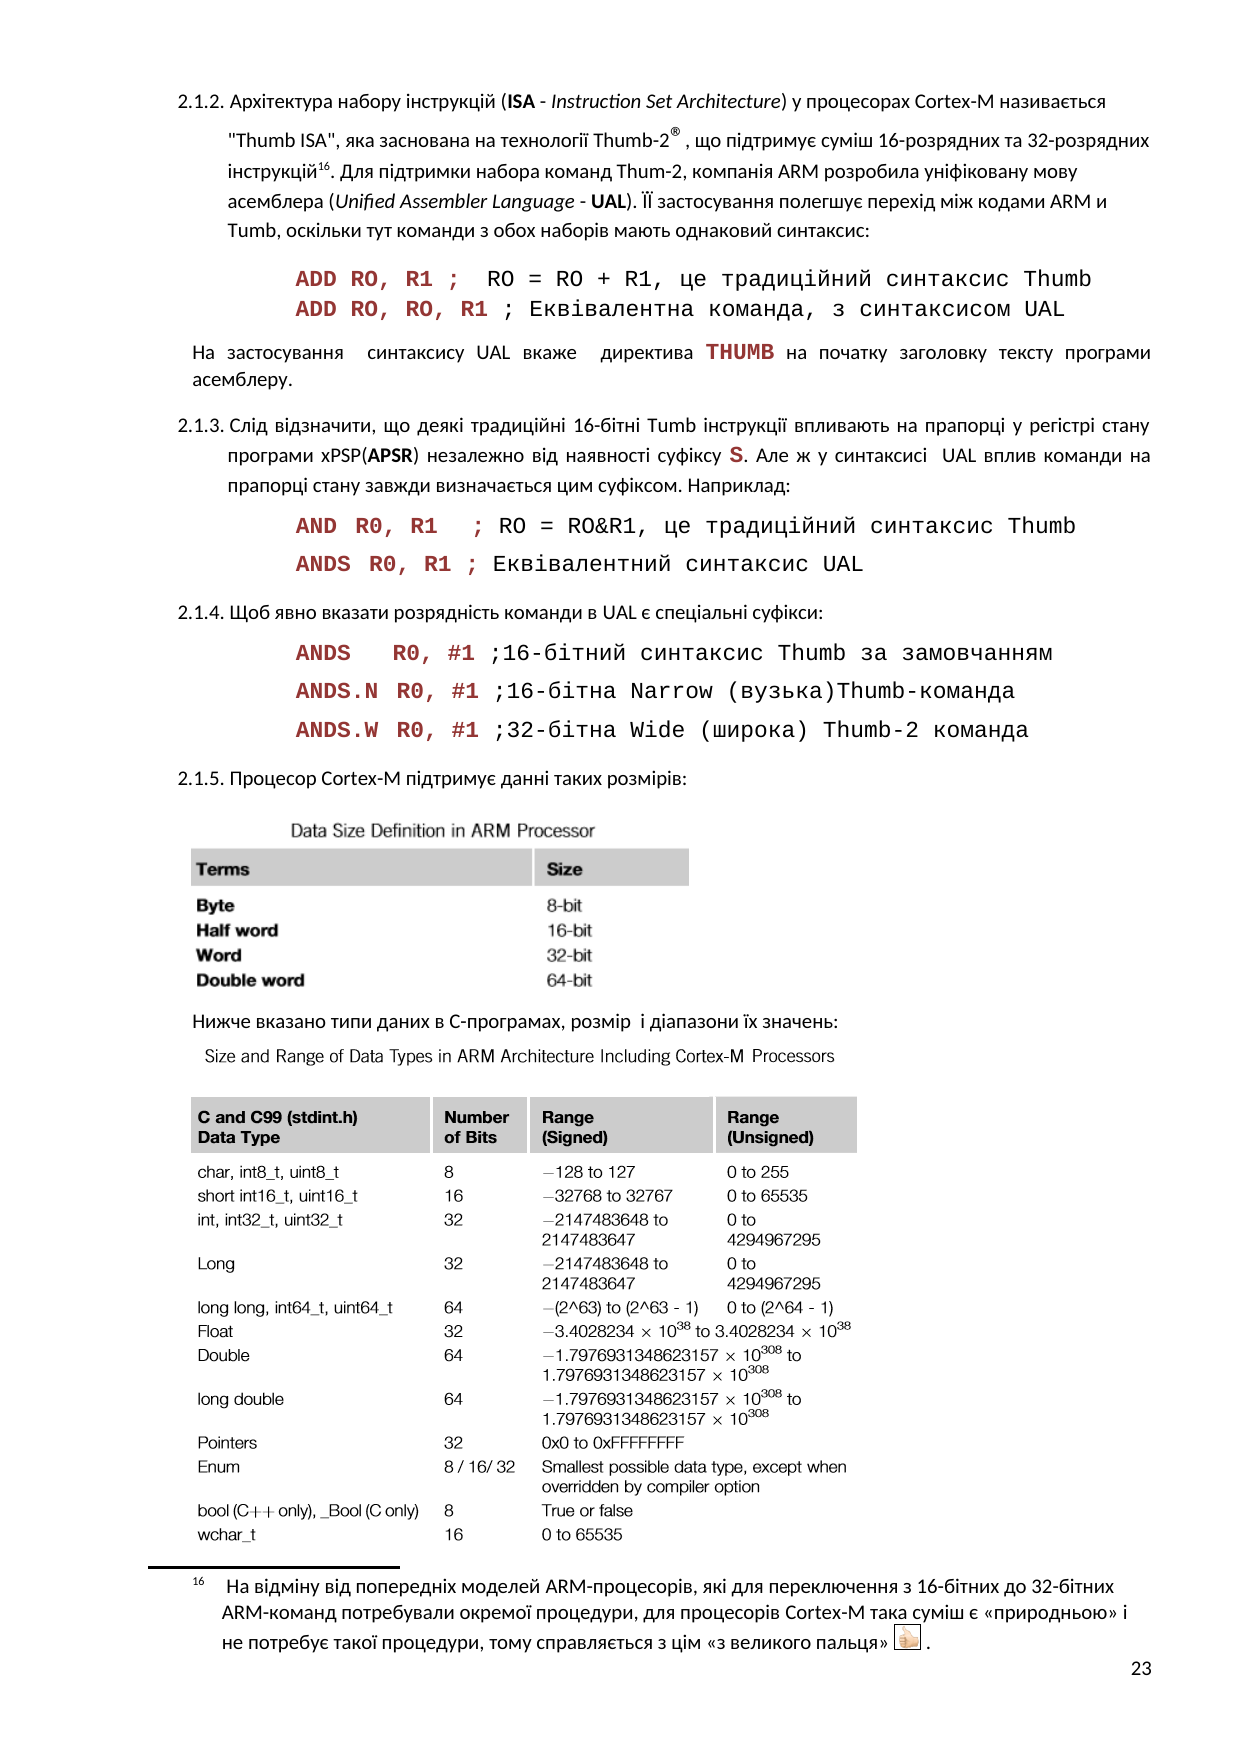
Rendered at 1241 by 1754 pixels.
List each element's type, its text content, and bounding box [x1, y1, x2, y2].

text ANDS R0, R1 ; Еквівалентний синтаксис UAL [295, 553, 1152, 579]
picture [895, 1625, 920, 1649]
list Архітектура набору інструкцій (ISA - Instruction Set Architecture) у процесорах Cortex-M називається "Thumb ISA", яка заснована на технології Thumb-2®, що підтримує суміш 16-розрядних та 32-розрядних інструкцій. Для підтримки набора команд Thum-2, компанія ARM розробила уніфіковану мову асемблера (Unified Assembler Language - UAL). ЇЇ застосування полегшує перехід між кодами ARM и Тumb, оскільки тут команди з обох наборів мають однаковий синтаксис: [177, 89, 1152, 242]
list Процесор Cortex-M підтримує данні таких розмірів: [177, 765, 1152, 790]
picture [191, 815, 689, 992]
text АDD RO, RO, R1 ; Еквівалентна команда, з синтаксисом UAL [236, 297, 1152, 323]
text На застосування синтаксису UAL вкаже директива THUMB на початку заголовку тексту програми асемблеру. [192, 339, 1152, 392]
text ANDS.W R0, #1 ;32-бітна Wide (широка) Thumb-2 команда [295, 718, 1152, 744]
picture [191, 1045, 857, 1543]
text ANDS.N R0, #1 ;16-бітна Narrow (вузька)Thumb-команда [295, 679, 1152, 706]
list Щоб явно вказати розрядність команди в UAL є спеціальні суфікси: [177, 599, 1152, 625]
text АDD RO, R1 ; RO = RO + R1, це традиційний синтаксис Thumb [295, 267, 1152, 293]
list Слід відзначити, що деякі традиційні 16-бітні Тumb інструкції впливають на прапорці у регістрі стану програми xPSP(APSR) незалежно від наявності суфіксу S. Але ж у синтаксисі UAL вплив команди на прапорці стану завжди визначається цим суфіксом. Наприклад: [177, 412, 1152, 498]
text Нижче вказано типи даних в С-програмах, розмір і діапазони їх значень: [192, 1008, 1152, 1033]
text ANDS R0, #1 ;16-бітний синтаксис Thumb за замовчанням [295, 641, 1152, 667]
text AND R0, R1 ; RO = RO&R1, це традиційний синтаксис Thumb [295, 514, 1152, 540]
